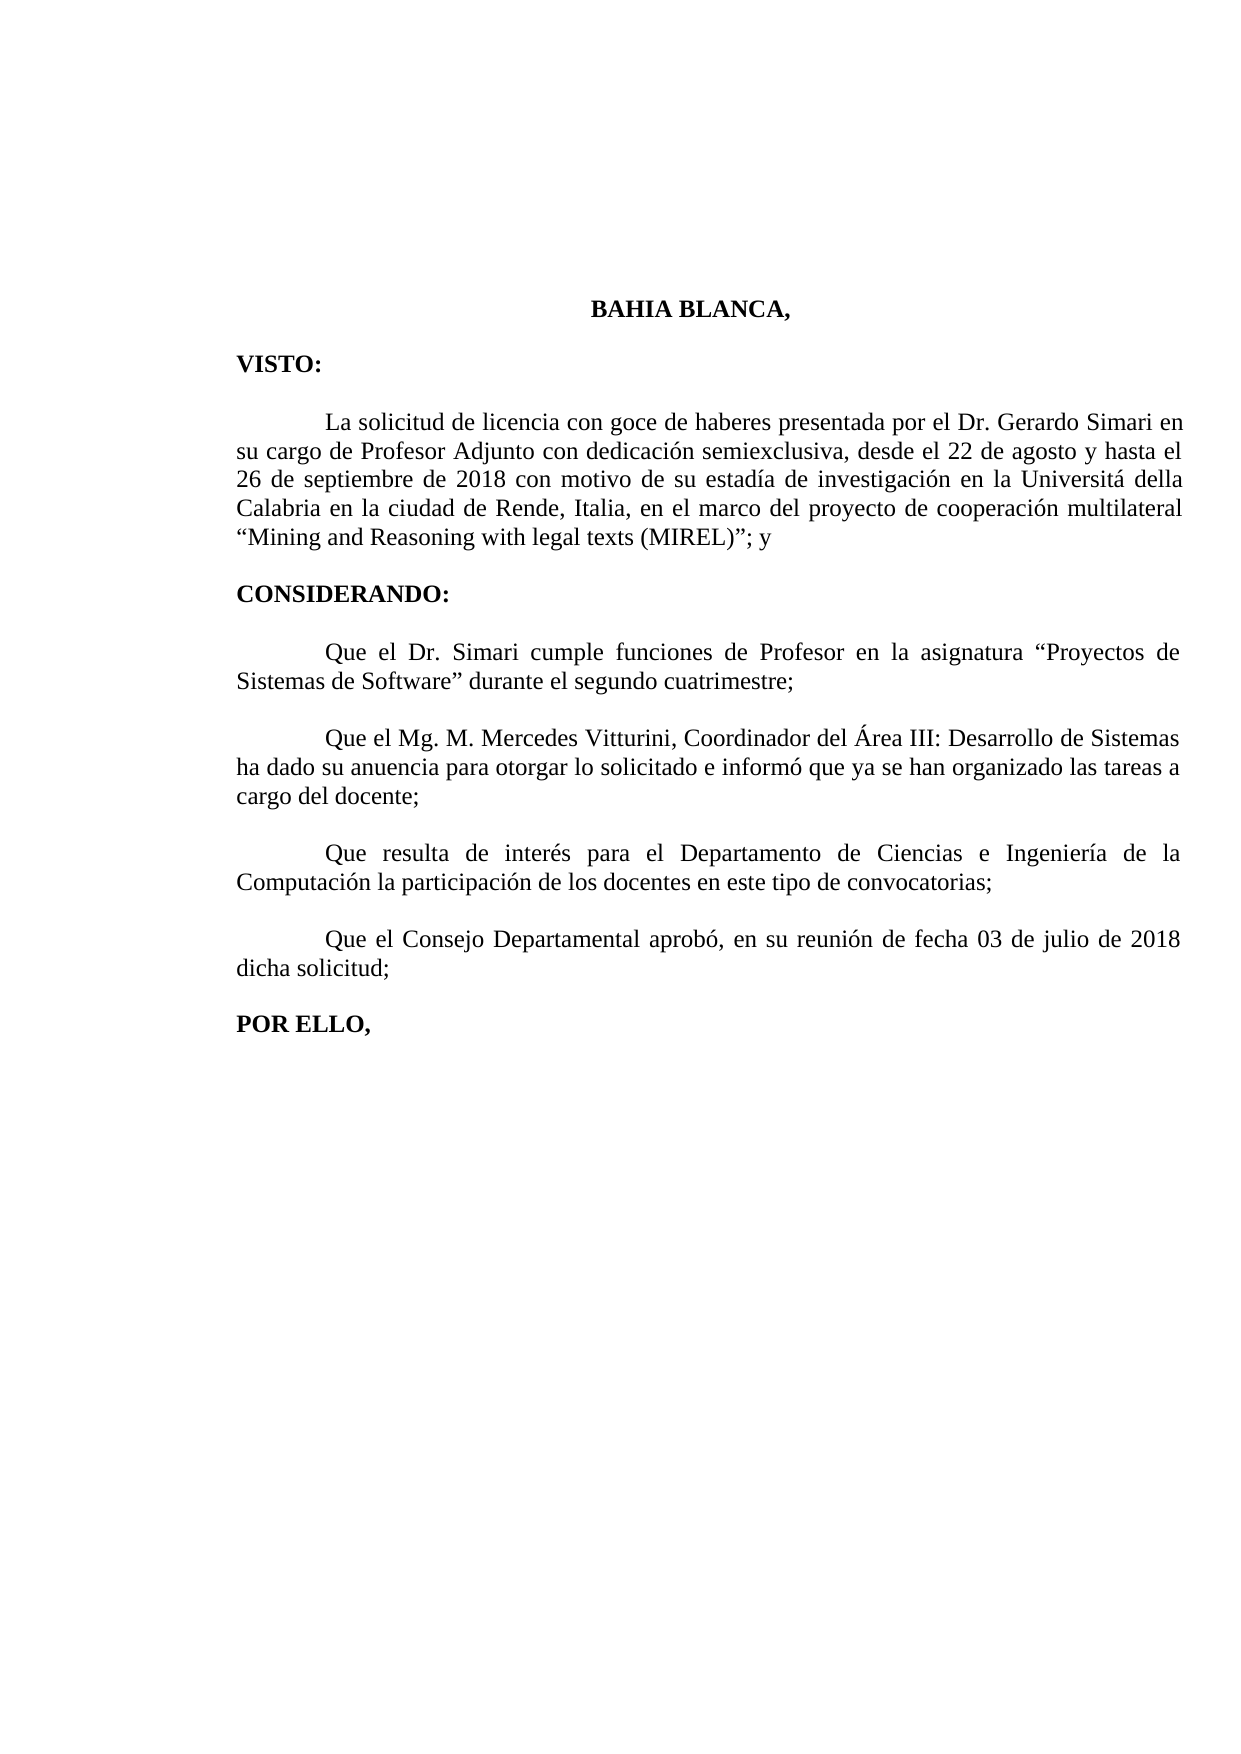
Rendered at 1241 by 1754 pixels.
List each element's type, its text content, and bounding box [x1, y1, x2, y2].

text La solicitud de licencia con goce de haberes presentada por el Dr. Gerardo Simari en su cargo de Profesor Adjunto con dedicación semiexclusiva, desde el 22 de agosto y hasta el 26 de septiembre de 2018 con motivo de su estadía de investigación en la Universitá della Calabria en la ciudad de Rende, Italia, en el marco del proyecto de cooperación multilateral “Mining and Reasoning with legal texts (MIREL)”; y [236, 407, 1184, 551]
text Que el Dr. Simari cumple funciones de Profesor en la asignatura “Proyectos de Sistemas de Software” durante el segundo cuatrimestre; [236, 637, 1181, 694]
text Que el Mg. M. Mercedes Vitturini, Coordinador del Área III: Desarrollo de Sistemas ha dado su anuencia para otorgar lo solicitado e informó que ya se han organizado las tareas a cargo del docente; [236, 723, 1181, 809]
text BAHIA BLANCA, [236, 295, 1181, 322]
text VISTO: [236, 349, 1181, 378]
text CONSIDERANDO: [236, 579, 1184, 608]
text Que resulta de interés para el Departamento de Ciencias e Ingeniería de la Computación la participación de los docentes en este tipo de convocatorias; [236, 838, 1181, 896]
text Que el Consejo Departamental aprobó, en su reunión de fecha 03 de julio de 2018 dicha solicitud; [236, 924, 1181, 982]
text POR ELLO, [236, 1011, 1181, 1038]
